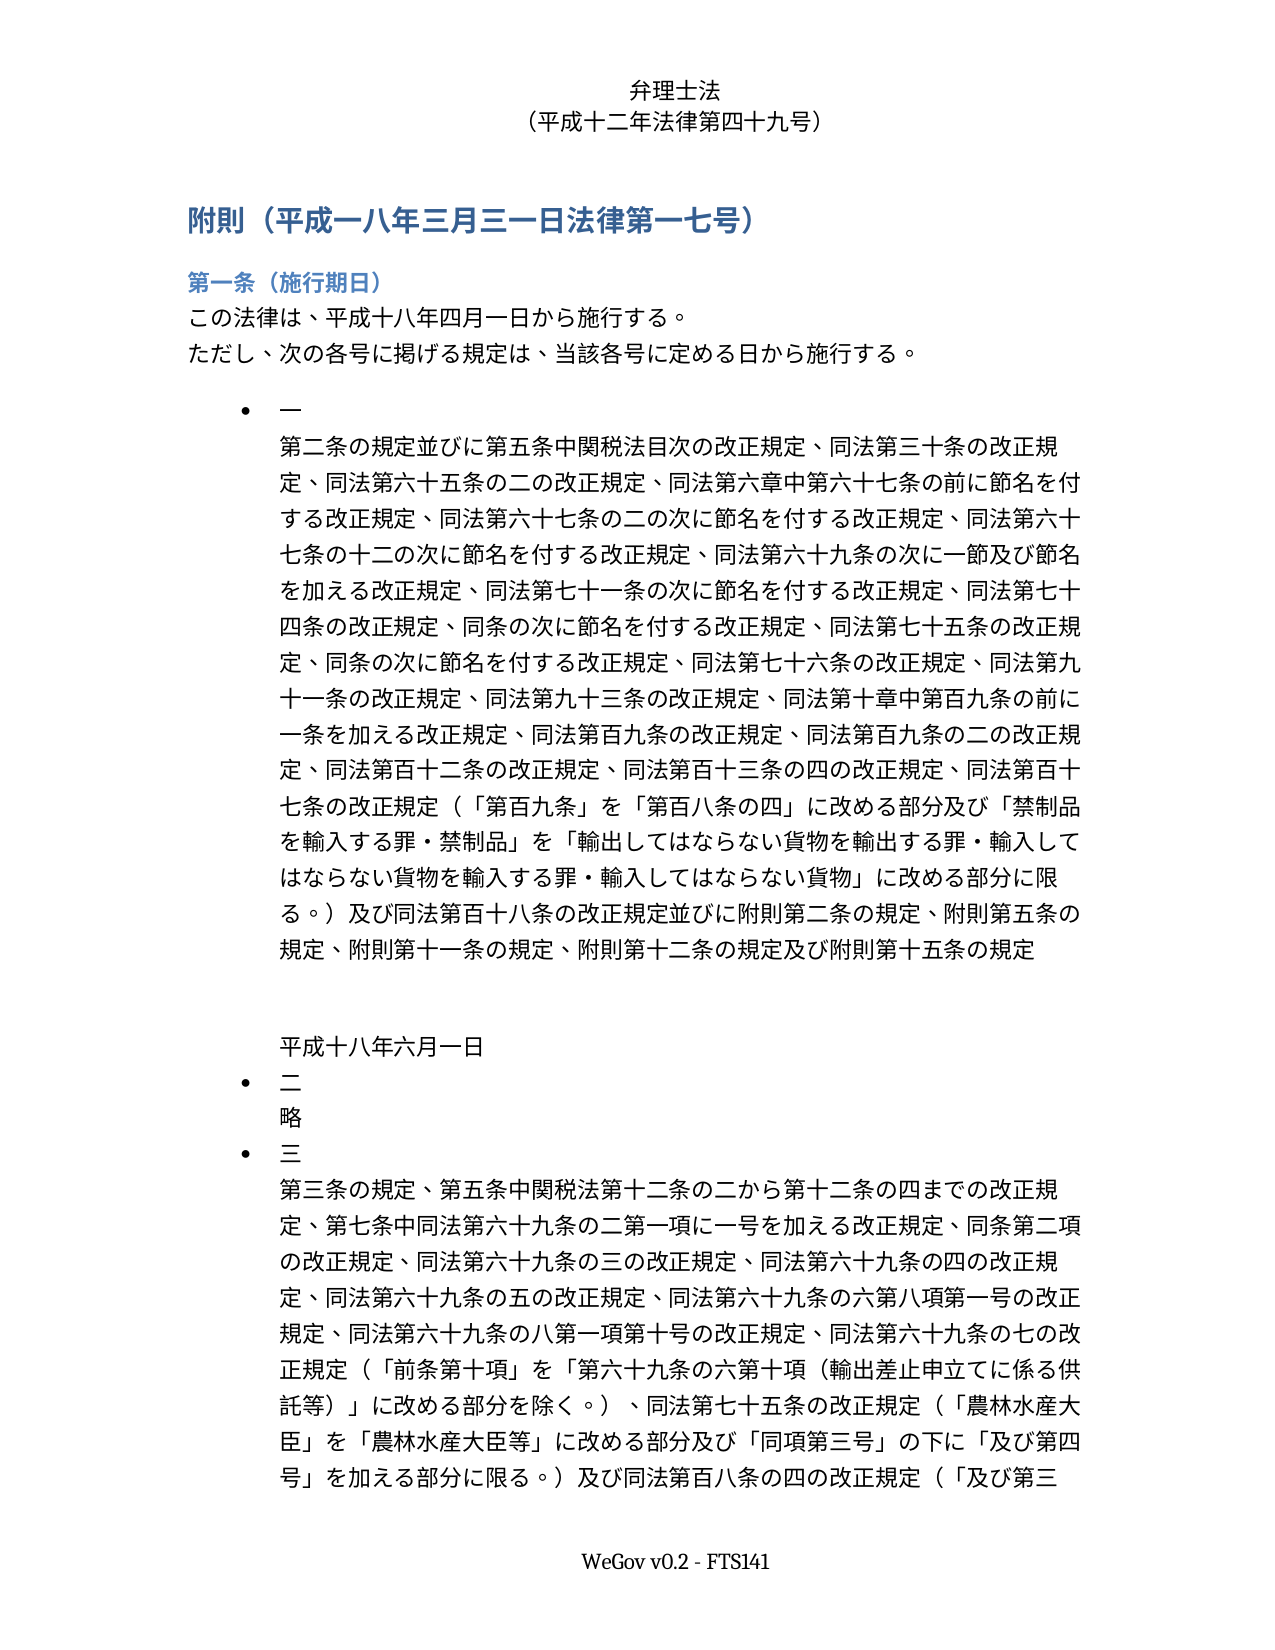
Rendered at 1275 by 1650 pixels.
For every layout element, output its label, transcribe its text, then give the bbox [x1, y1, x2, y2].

subtitle 第一条（施行期日） [187, 266, 1087, 298]
list 一 第二条の規定並びに第五条中関税法目次の改正規定、同法第三十条の改正規定、同法第六十五条の二の改正規定、同法第六章中第六十七条の前に節名を付する改正規定、同法第六十七条の二の次に節名を付する改正規定、同法第六十七条の十二の次に節名を付する改正規定、同法第六十九条の次に一節及び節名を加える改正規定、同法第七十一条の次に節名を付する改正規定、同法第七十四条の改正規定、同条の次に節名を付する改正規定、同法第七十五条の改正規定、同条の次に節名を付する改正規定、同法第七十六条の改正規定、同法第九十一条の改正規定、同法第九十三条の改正規定、同法第十章中第百九条の前に一条を加える改正規定、同法第百九条の改正規定、同法第百九条の二の改正規定、同法第百十二条の改正規定、同法第百十三条の四の改正規定、同法第百十七条の改正規定（「第百九条」を「第百八条の四」に改める部分及び「禁制品を輸入する罪・禁制品」を「輸出してはならない貨物を輸出する罪・輸入してはならない貨物を輸入する罪・輸入してはならない貨物」に改める部分に限る。）及び同法第百十八条の改正規定並びに附則第二条の規定、附則第五条の規定、附則第十一条の規定、附則第十二条の規定及び附則第十五条の規定 平成十八年六月一日 [242, 395, 1087, 1062]
list 二 略 [242, 1066, 1087, 1134]
text この法律は、平成十八年四月一日から施行する。 ただし、次の各号に掲げる規定は、当該各号に定める日から施行する。 [187, 302, 1087, 369]
subtitle 附則（平成一八年三月三一日法律第一七号） [187, 200, 1087, 240]
